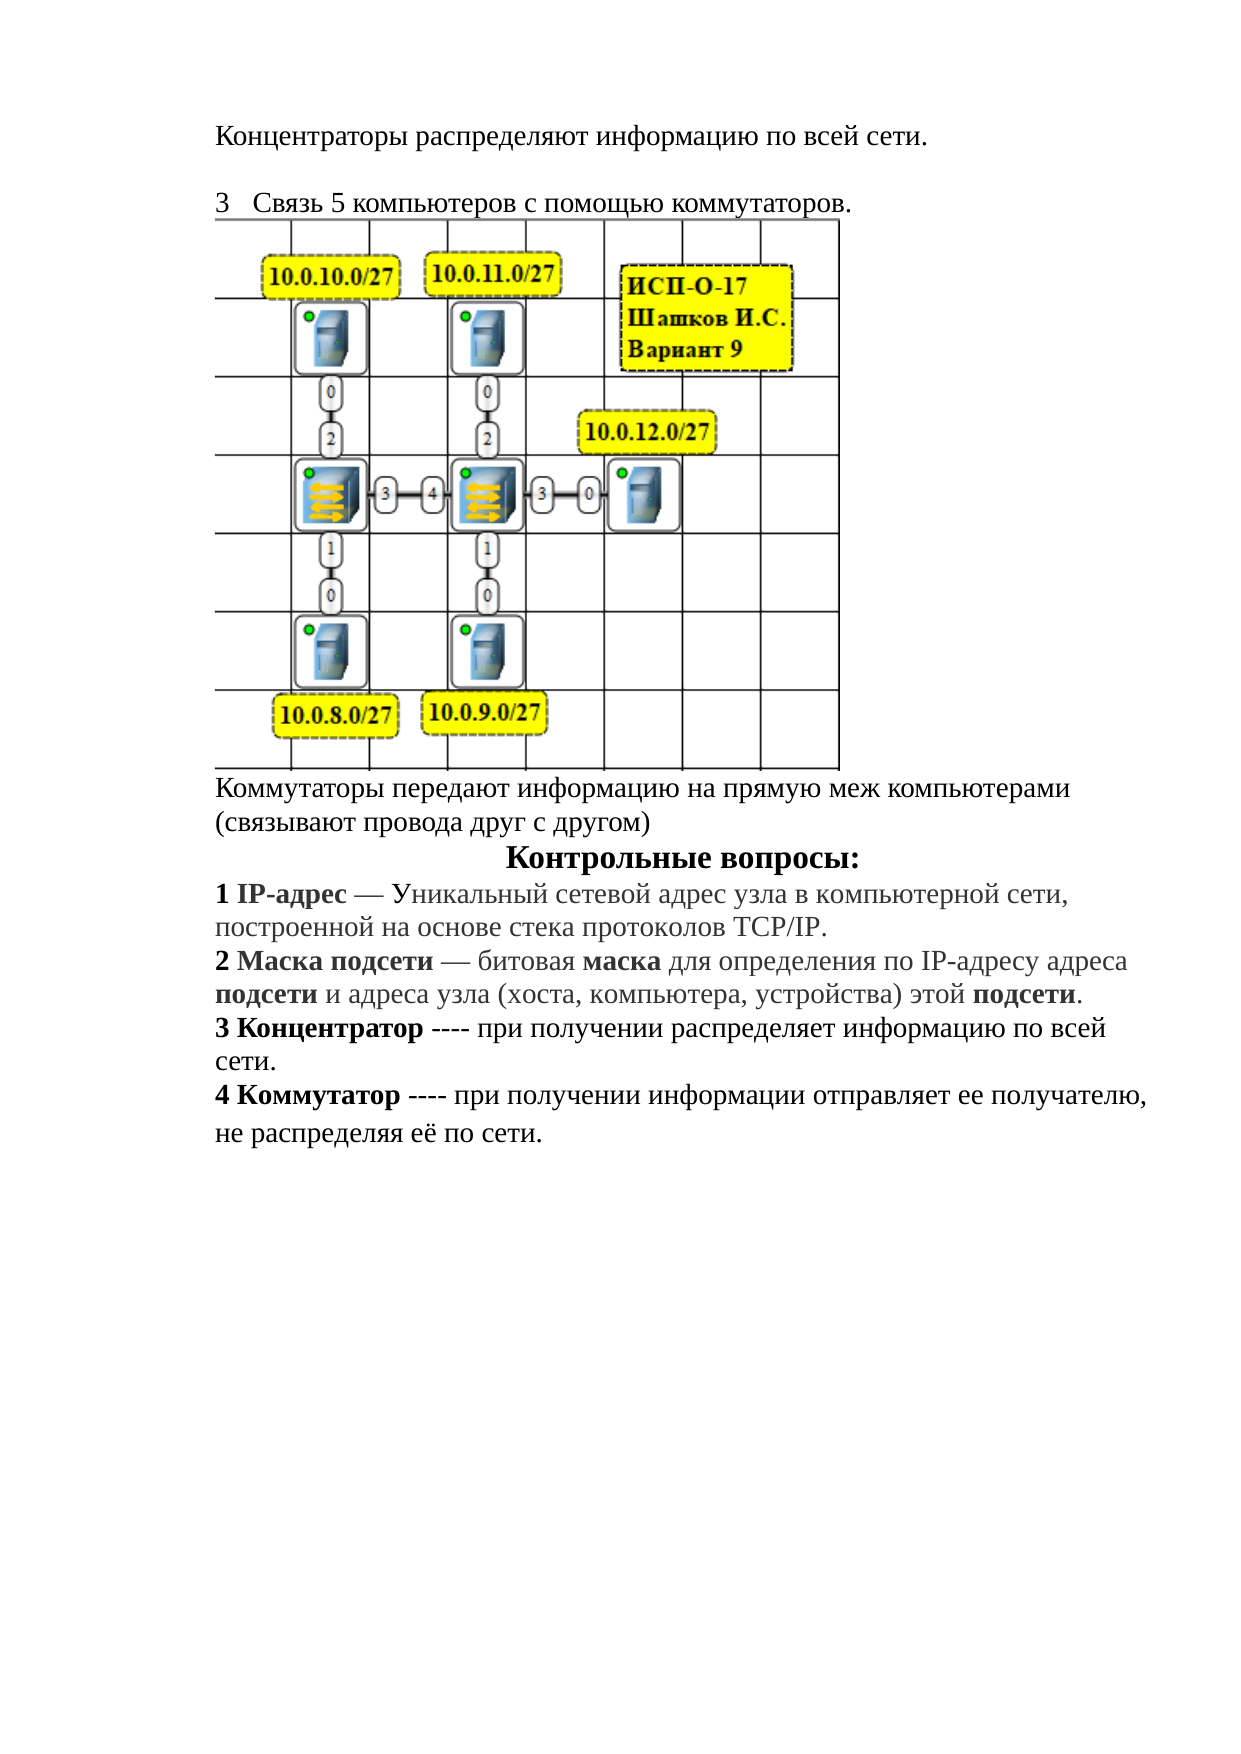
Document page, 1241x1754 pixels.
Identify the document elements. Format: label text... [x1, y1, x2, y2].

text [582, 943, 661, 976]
list Связь 5 компьютеров с помощью коммутаторов. [215, 185, 1152, 219]
text 1 IP-адрес — Уникальный сетевой адрес узла в компьютерной сети, построенной на основе стека протоколов TCP/IP. [828, 876, 1152, 943]
text 4 Коммутатор ---- при получении информации отправляет ее получателю, не распределяя её по сети. [215, 1077, 1152, 1149]
text 3 Концентратор ---- при получении распределяет информацию по всей сети. [215, 1010, 1152, 1077]
text Коммутаторы передают информацию на прямую меж компьютерами (связывают провода друг с другом) [215, 770, 1152, 837]
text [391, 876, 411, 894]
text Контрольные вопросы: [215, 837, 1152, 876]
picture [214, 218, 840, 771]
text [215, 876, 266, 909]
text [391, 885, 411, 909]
text Концентраторы распределяют информацию по всей сети. [215, 118, 1152, 152]
